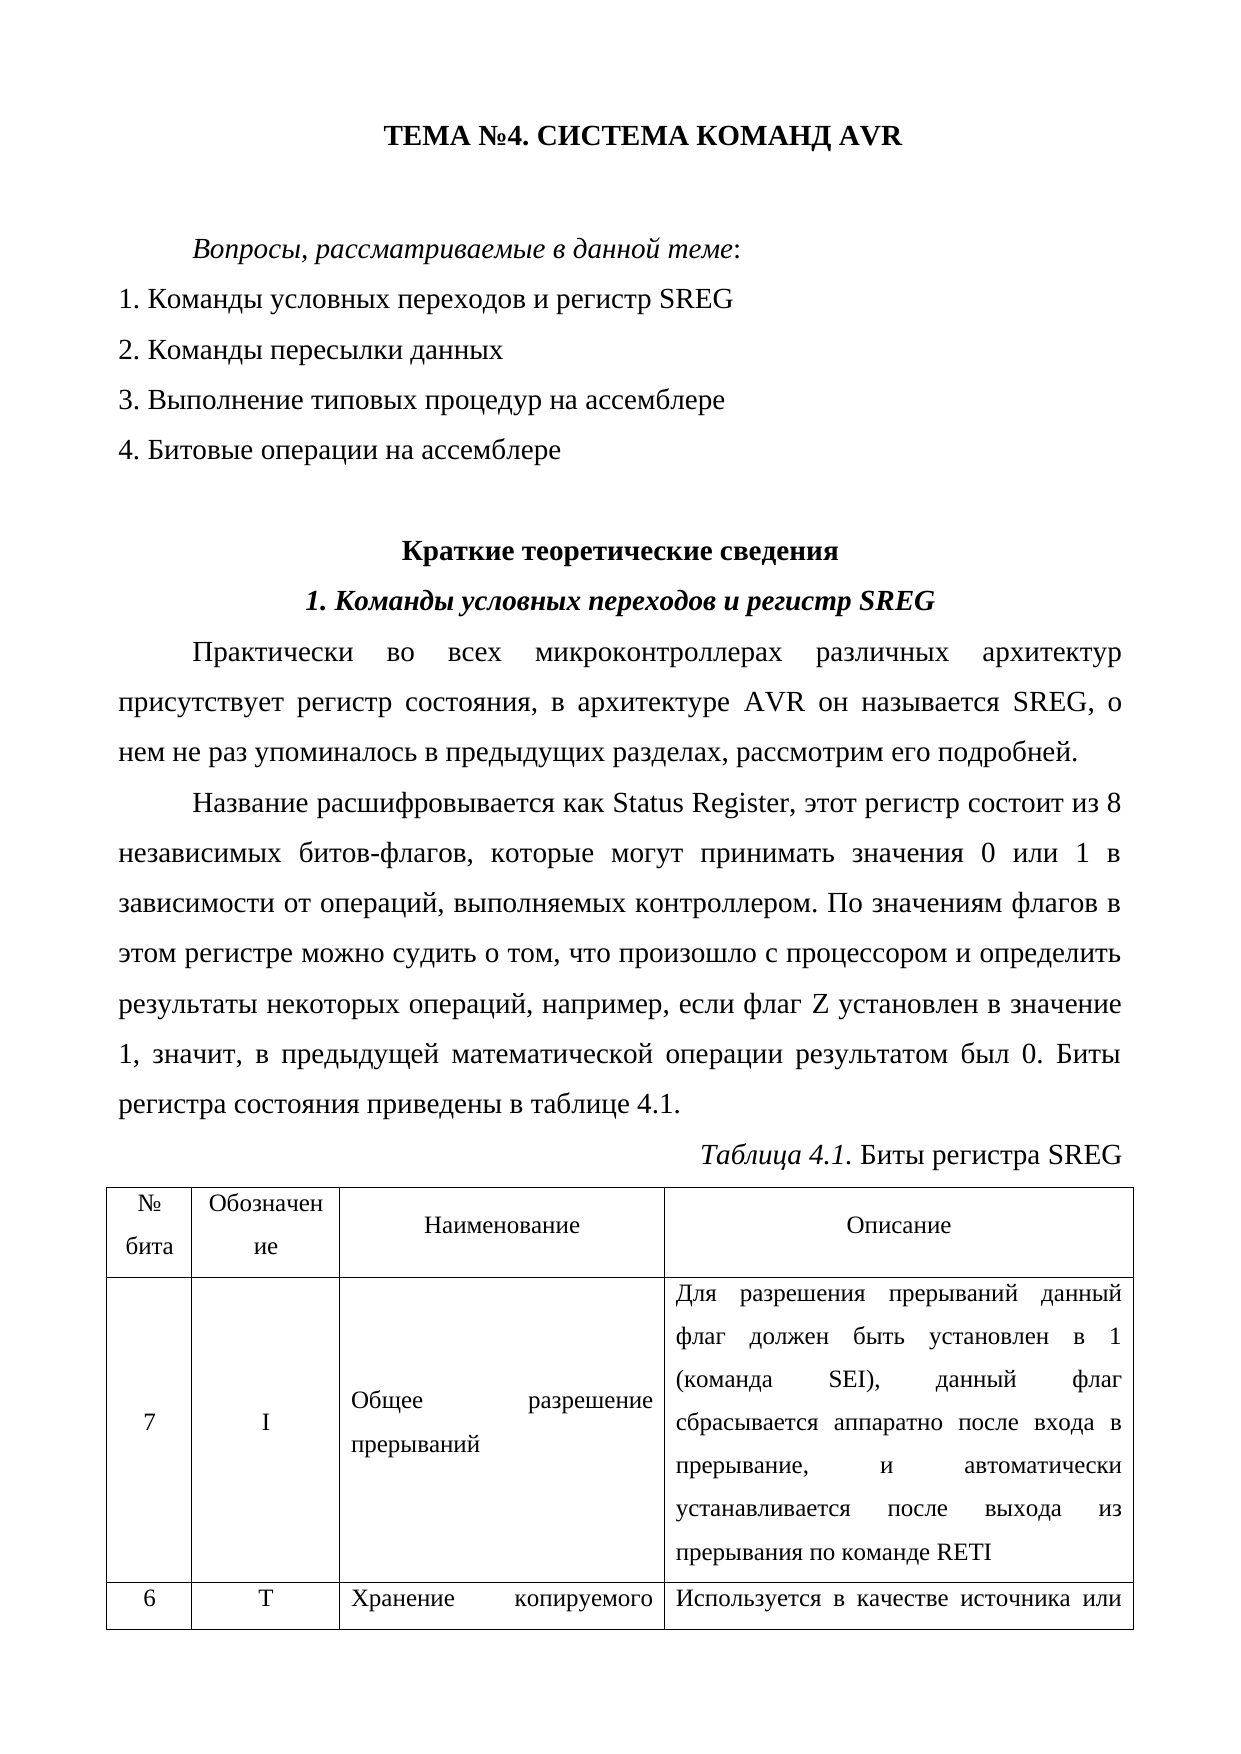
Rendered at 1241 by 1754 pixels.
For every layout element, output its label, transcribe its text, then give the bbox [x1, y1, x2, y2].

table_cell Для разрешения прерываний данный флаг должен быть установлен в 1 (команда SEI), данный флаг сбрасывается аппаратно после входа в прерывание, и автоматически устанавливается после выхода из прерывания по команде RETI [665, 1278, 1133, 1582]
text 2. Команды пересылки данных [118, 332, 1122, 365]
text Практически во всех микроконтроллерах различных архитектур присутствует регистр состояния, в архитектуре AVR он называется SREG, о нем не раз упоминалось в предыдущих разделах, рассмотрим его подробней. [118, 634, 1122, 768]
text 4. Битовые операции на ассемблере [118, 432, 1122, 466]
table_header Наименование [340, 1188, 664, 1277]
text Вопросы, рассматриваемые в данной теме: [118, 231, 1122, 265]
text 3. Выполнение типовых процедур на ассемблере [118, 382, 1122, 416]
table_cell Общее разрешение прерываний [340, 1278, 664, 1582]
table_header Обозначение [192, 1188, 339, 1277]
subtitle 1. Команды условных переходов и регистр SREG [118, 583, 1122, 617]
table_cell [665, 1583, 1133, 1628]
text 1. Команды условных переходов и регистр SREG [118, 282, 1122, 315]
text Краткие теоретические сведения [118, 533, 1122, 567]
table_cell 7 [107, 1278, 191, 1582]
table_header Описание [665, 1188, 1133, 1277]
table_cell I [192, 1278, 339, 1582]
text Таблица 4.1. Биты регистра SREG [118, 1137, 1122, 1170]
table_cell T [192, 1583, 339, 1628]
table_cell 6 [107, 1583, 191, 1628]
text Название расшифровывается как Status Register, этот регистр состоит из 8 независимых битов-флагов, которые могут принимать значения 0 или 1 в зависимости от операций, выполняемых контроллером. По значениям флагов в этом регистре можно судить о том, что произошло с процессором и определить результаты некоторых операций, например, если флаг Z установлен в значение 1, значит, в предыдущей математической операции результатом был 0. Биты регистра состояния приведены в таблице 4.1. [118, 785, 1122, 1120]
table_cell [340, 1583, 664, 1628]
subtitle Тема №4. Система команд AVR [118, 118, 1122, 152]
table_header № бита [107, 1188, 191, 1277]
